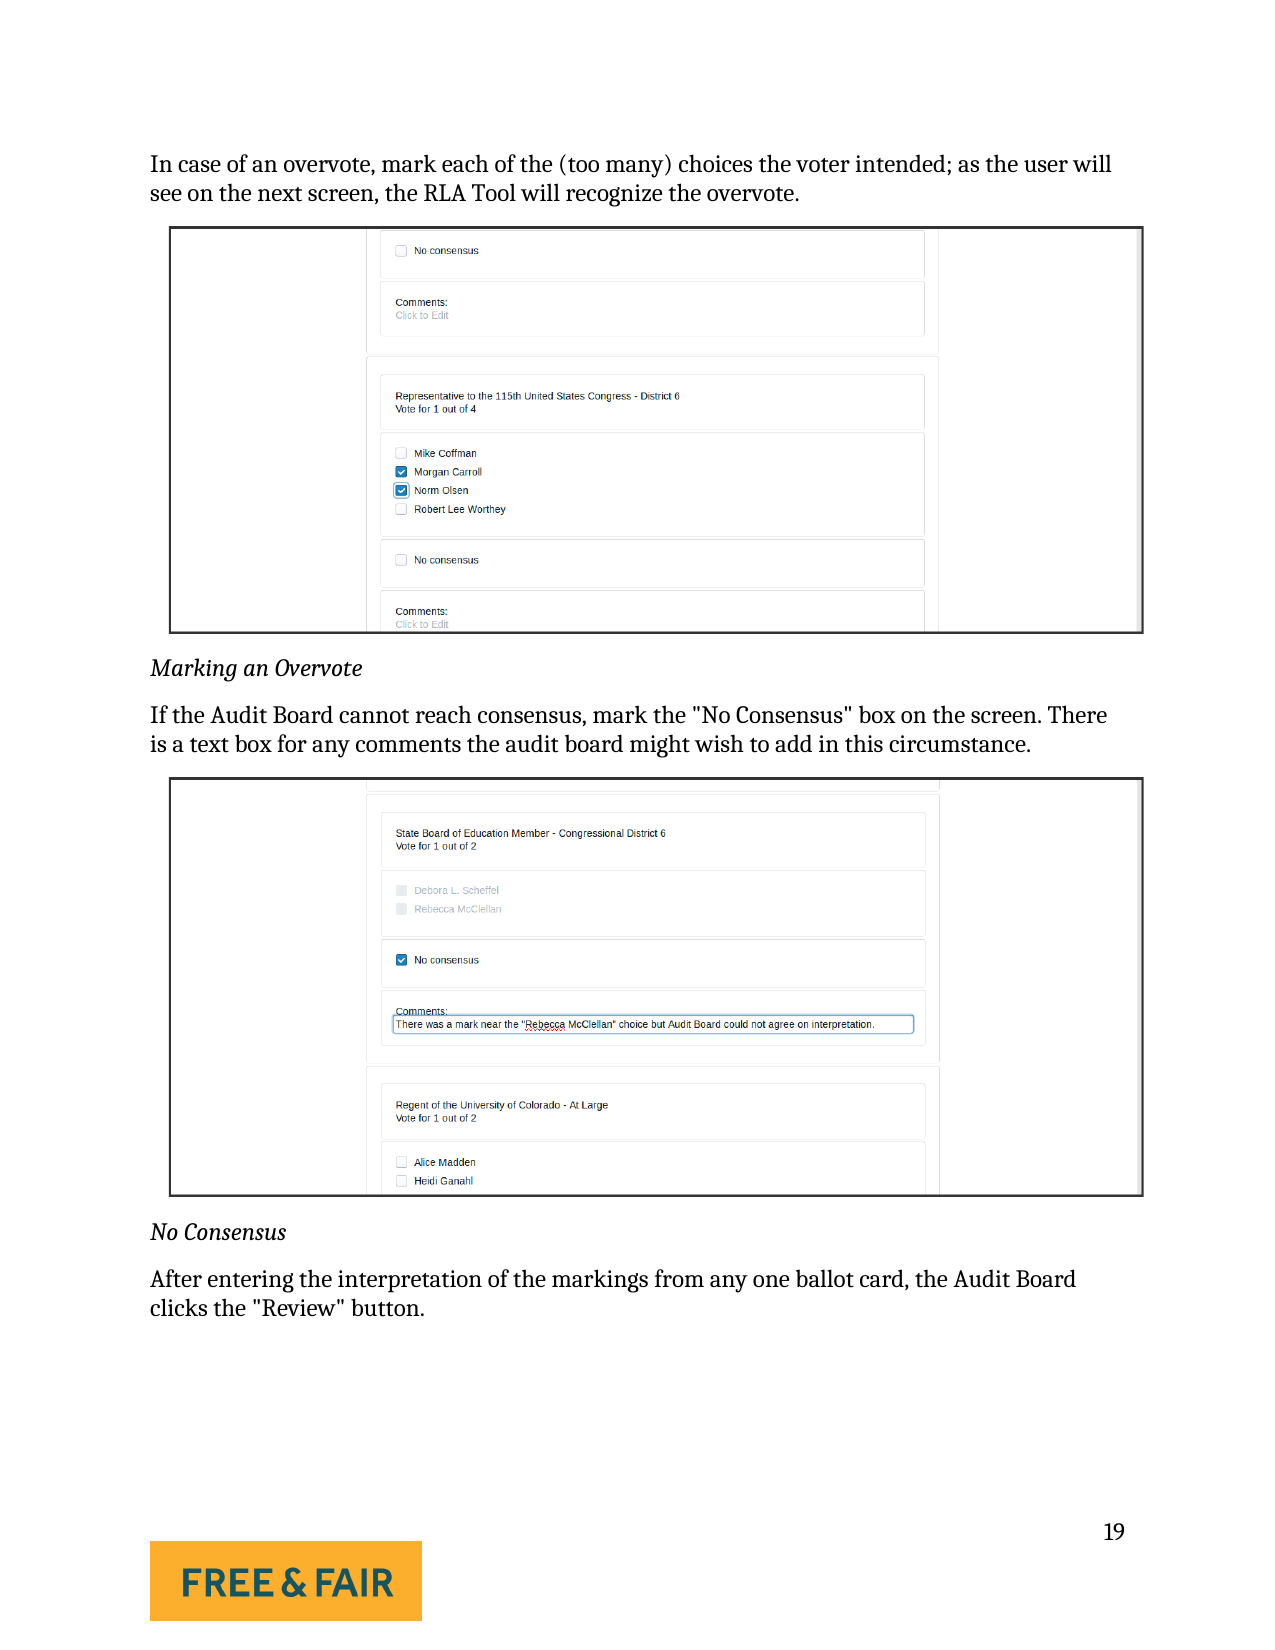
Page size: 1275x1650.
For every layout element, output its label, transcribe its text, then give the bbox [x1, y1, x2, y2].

text If the Audit Board cannot reach consensus, mark the "No Consensus" box on the screen. There is a text box for any comments the audit board might wish to add in this circumstance. [150, 701, 1125, 759]
text In case of an overvote, mark each of the (too many) choices the voter intended; as the user will see on the next screen, the RLA Tool will recognize the overvote. [150, 150, 1125, 207]
picture [150, 1541, 422, 1621]
picture [168, 777, 1144, 1197]
picture [168, 226, 1144, 634]
text After entering the interpretation of the markings from any one ballot card, the Audit Board clicks the "Review" button. [150, 1265, 1125, 1323]
text Marking an Overvote [150, 654, 1125, 683]
text No Consensus [150, 1218, 1125, 1247]
